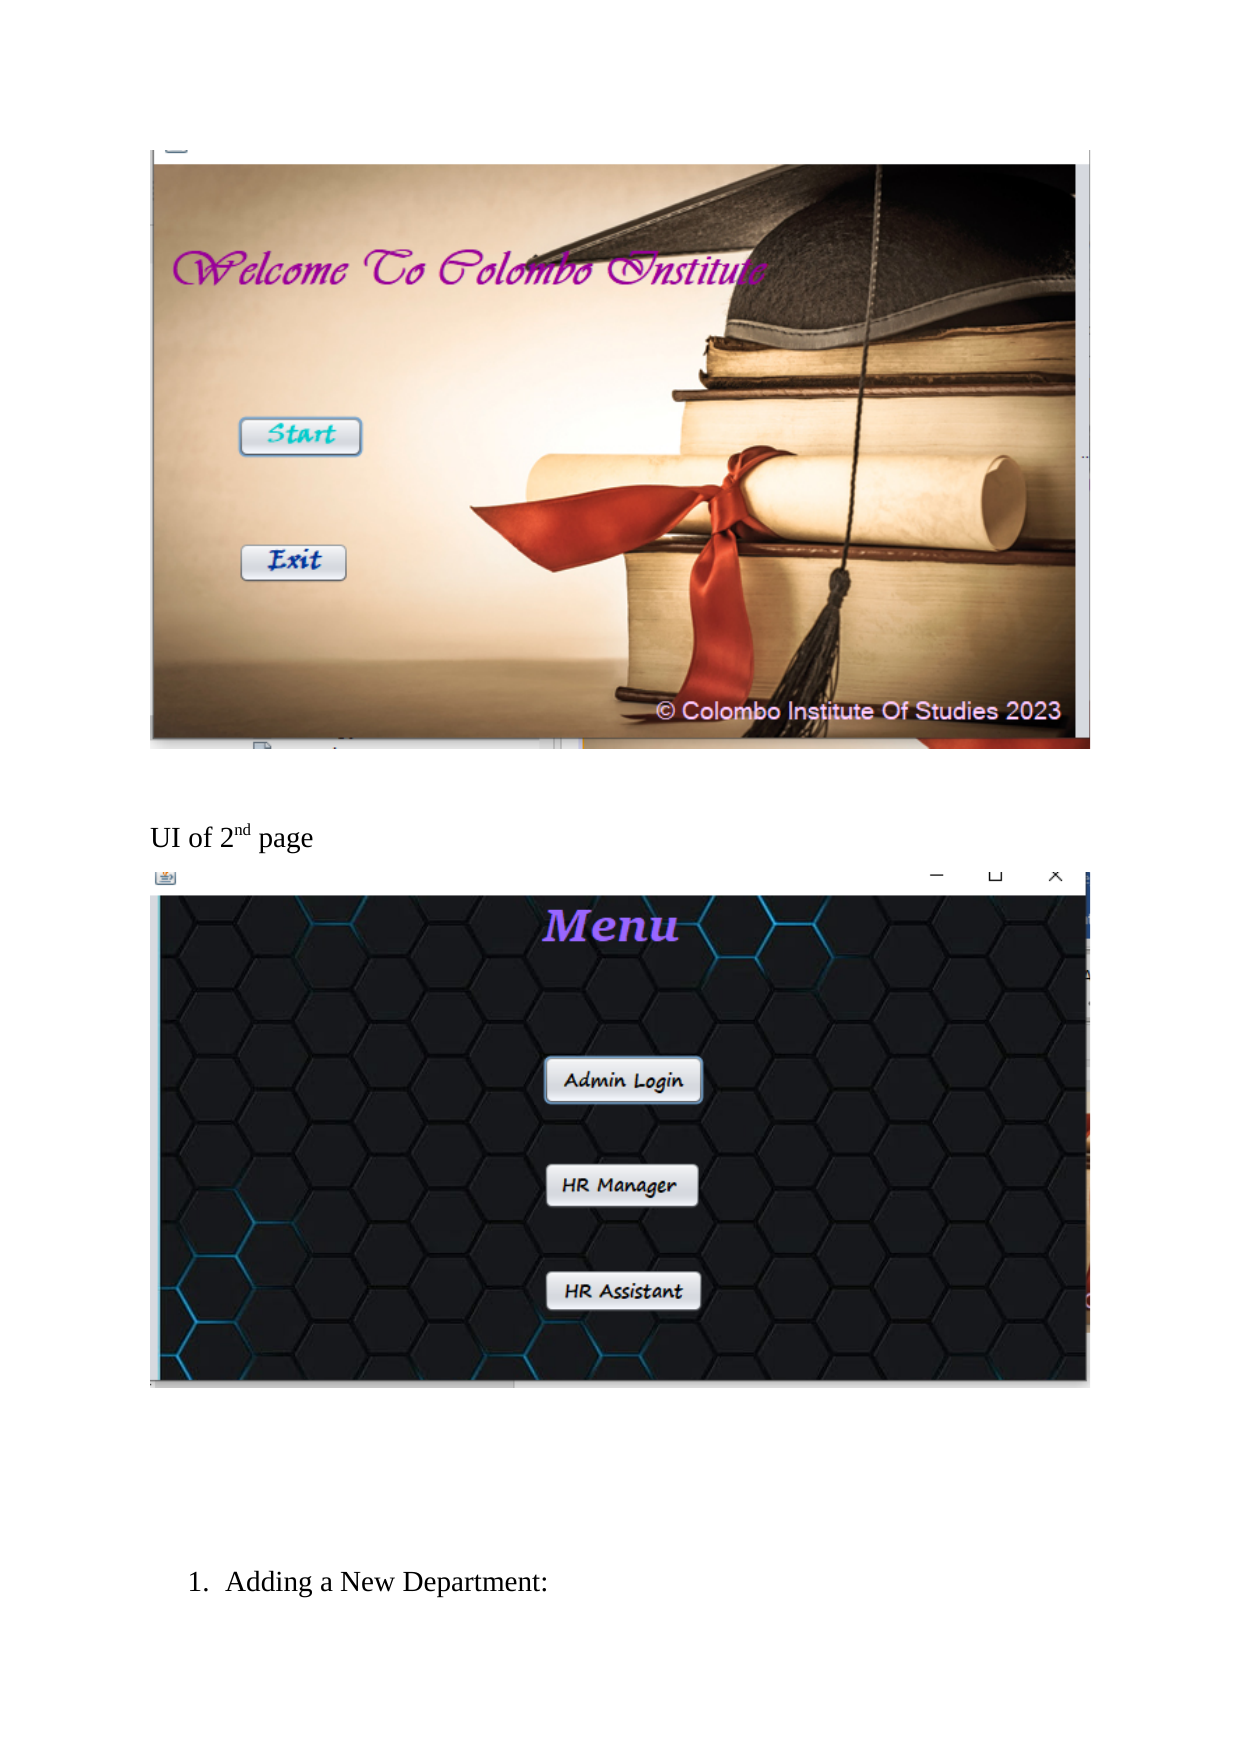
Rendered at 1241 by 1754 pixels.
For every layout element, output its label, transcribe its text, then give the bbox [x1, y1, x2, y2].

list Adding a New Department: [187, 1564, 1090, 1598]
picture [150, 872, 1091, 1388]
text UI of 2nd page [150, 820, 1090, 853]
picture [150, 150, 1091, 749]
